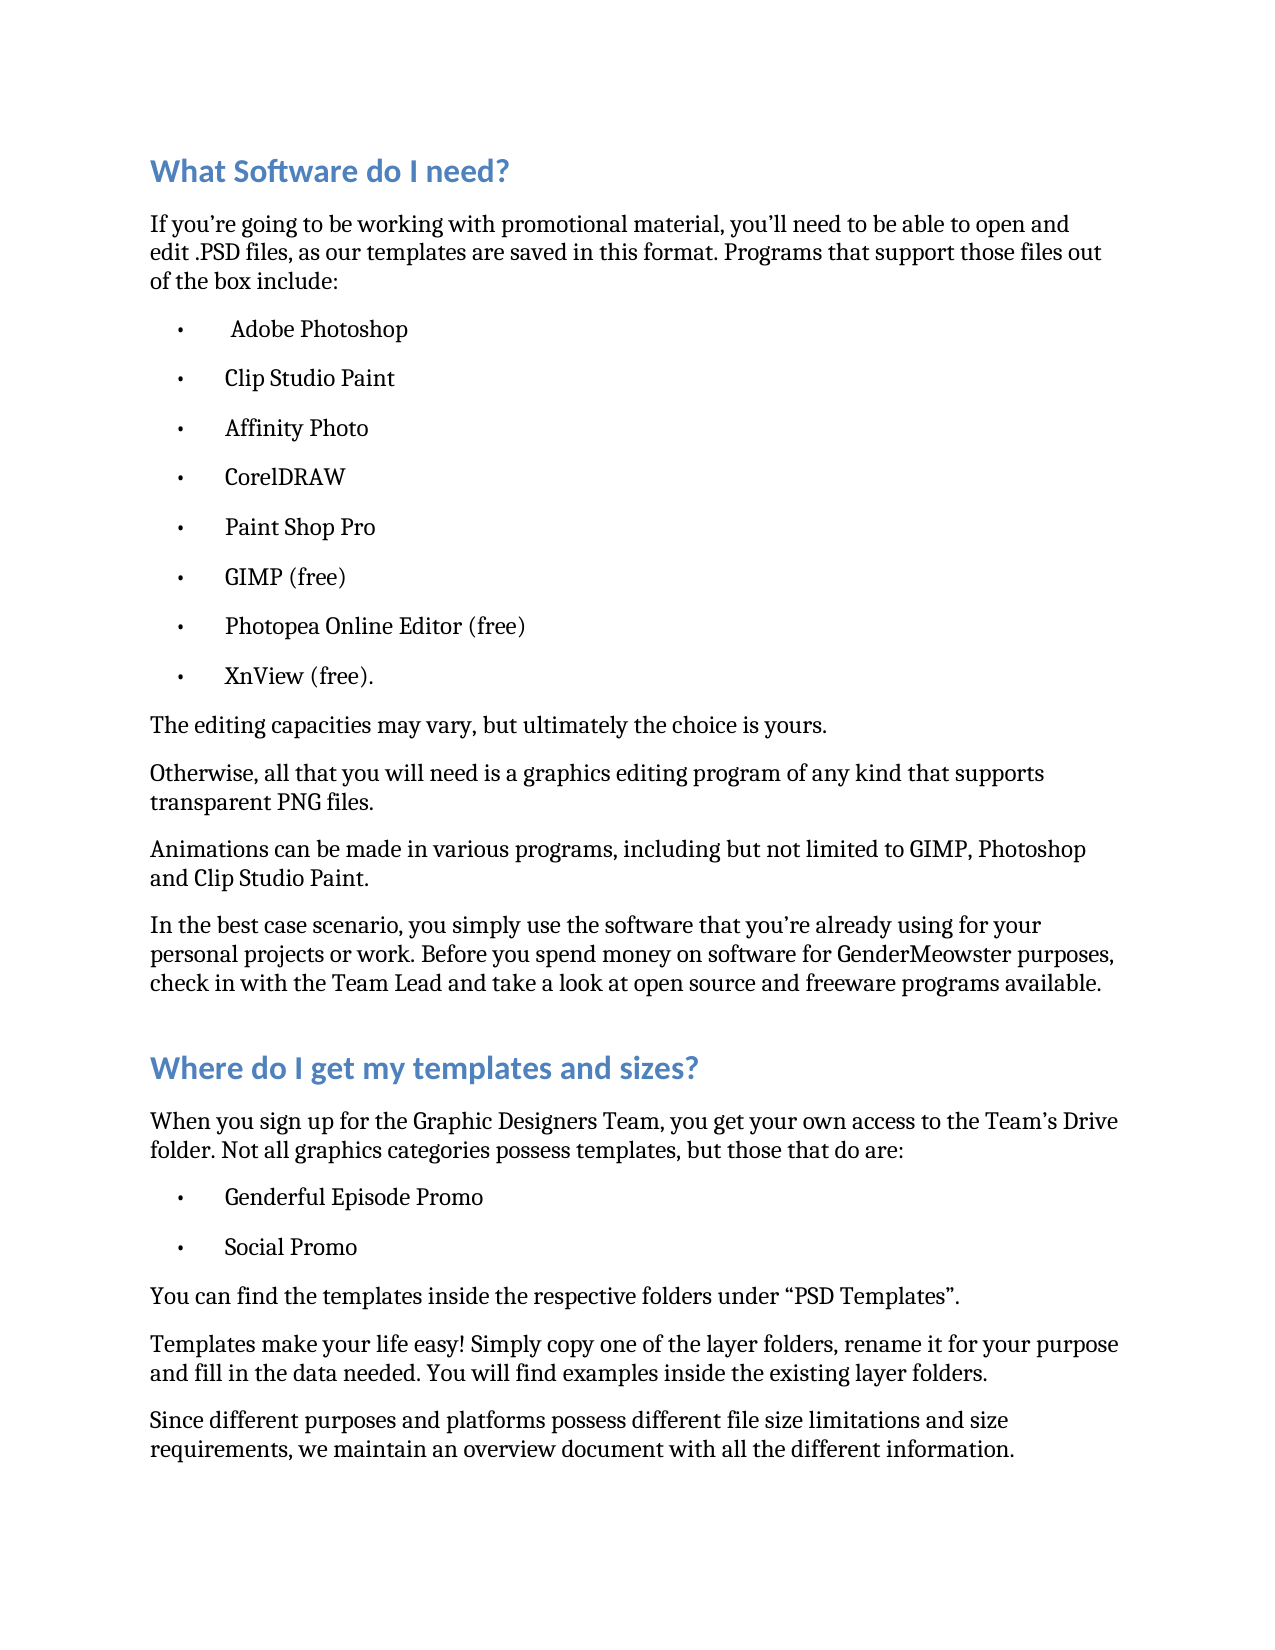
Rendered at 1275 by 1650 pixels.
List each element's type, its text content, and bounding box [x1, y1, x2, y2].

list Paint Shop Pro [175, 513, 1125, 542]
subtitle Where do I get my templates and sizes? [150, 1047, 1125, 1088]
text Since different purposes and platforms possess different file size limitations and size requirements, we maintain an overview document with all the different information. [150, 1406, 1125, 1463]
list Clip Studio Paint [175, 364, 1125, 393]
list Genderful Episode Promo [175, 1183, 1125, 1212]
text Templates make your life easy! Simply copy one of the layer folders, rename it for your purpose and fill in the data needed. You will find examples inside the existing layer folders. [150, 1330, 1125, 1387]
text If you’re going to be working with promotional material, you’ll need to be able to open and edit .PSD files, as our templates are saved in this format. Programs that support those files out of the box include: [150, 209, 1125, 296]
list Photopea Online Editor (free) [175, 612, 1125, 641]
list XnView (free). [175, 662, 1125, 690]
text Otherwise, all that you will need is a graphics editing program of any kind that supports transparent PNG files. [150, 759, 1125, 816]
list GIMP (free) [175, 562, 1125, 591]
list Social Promo [175, 1233, 1125, 1261]
list CorelDRAW [175, 463, 1125, 492]
list Affinity Photo [175, 414, 1125, 442]
text In the best case scenario, you simply use the software that you’re already using for your personal projects or work. Before you spend money on software for GenderMeowster purposes, check in with the Team Lead and take a look at open source and freeware programs available. [150, 911, 1125, 997]
text The editing capacities may vary, but ultimately the choice is yours. [150, 711, 1125, 740]
text When you sign up for the Graphic Designers Team, you get your own access to the Team’s Drive folder. Not all graphics categories possess templates, but those that do are: [150, 1107, 1125, 1164]
text Animations can be made in various programs, including but not limited to GIMP, Photoshop and Clip Studio Paint. [150, 835, 1125, 892]
subtitle What Software do I need? [150, 150, 1125, 191]
list Adobe Photoshop [175, 314, 1125, 343]
text You can find the templates inside the respective folders under “PSD Templates”. [150, 1282, 1125, 1311]
